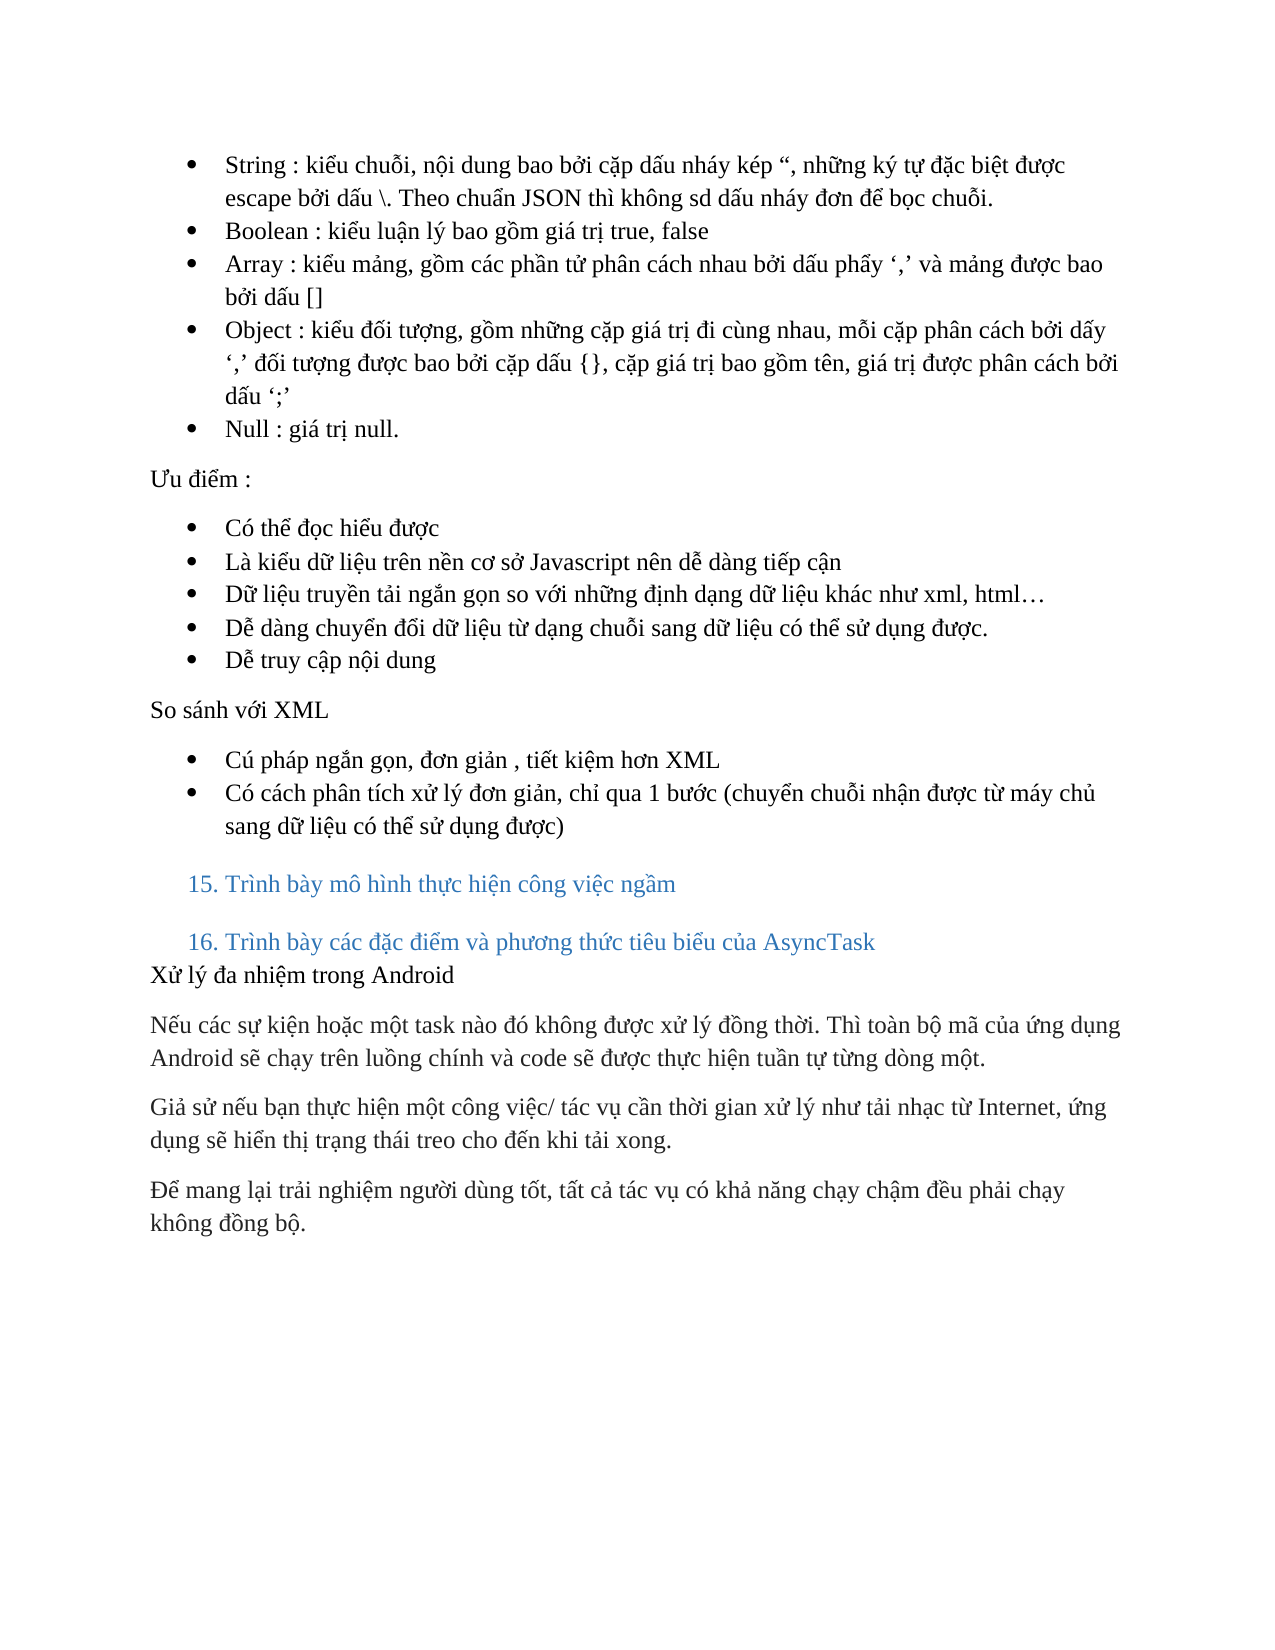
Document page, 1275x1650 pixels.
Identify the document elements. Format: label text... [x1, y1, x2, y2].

list Array : kiểu mảng, gồm các phần tử phân cách nhau bởi dấu phẩy ‘,’ và mảng được bao bởi dấu [] [187, 249, 1125, 311]
list Object : kiểu đối tượng, gồm những cặp giá trị đi cùng nhau, mỗi cặp phân cách bởi dấy ‘,’ đối tượng được bao bởi cặp dấu {}, cặp giá trị bao gồm tên, giá trị được phân cách bởi dấu ‘;’ [187, 315, 1125, 410]
list Có cách phân tích xử lý đơn giản, chỉ qua 1 bước (chuyển chuỗi nhận được từ máy chủ sang dữ liệu có thể sử dụng được) [187, 778, 1125, 840]
list Dữ liệu truyền tải ngắn gọn so với những định dạng dữ liệu khác như xml, html… [187, 579, 1125, 608]
list Dễ truy cập nội dung [187, 646, 1125, 674]
text Xử lý đa nhiệm trong Android [150, 960, 1125, 989]
list Null : giá trị null. [187, 414, 1125, 443]
list Là kiểu dữ liệu trên nền cơ sở Javascript nên dễ dàng tiếp cận [187, 547, 1125, 575]
text Nếu các sự kiện hoặc một task nào đó không được xử lý đồng thời. Thì toàn bộ mã của ứng dụng Android sẽ chạy trên luồng chính và code sẽ được thực hiện tuần tự từng dòng một. [150, 1010, 1125, 1072]
text Giả sử nếu bạn thực hiện một công việc/ tác vụ cần thời gian xử lý như tải nhạc từ Internet, ứng dụng sẽ hiển thị trạng thái treo cho đến khi tải xong. [150, 1092, 1125, 1154]
list Boolean : kiểu luận lý bao gồm giá trị true, false [187, 216, 1125, 245]
subtitle Trình bày các đặc điểm và phương thức tiêu biểu của AsyncTask [187, 927, 1125, 956]
text Ưu điểm : [150, 464, 1125, 493]
list Dễ dàng chuyển đổi dữ liệu từ dạng chuỗi sang dữ liệu có thể sử dụng được. [187, 613, 1125, 641]
subtitle Trình bày mô hình thực hiện công việc ngầm [187, 869, 1125, 898]
text So sánh với XML [150, 695, 1125, 724]
list Cú pháp ngắn gọn, đơn giản , tiết kiệm hơn XML [187, 745, 1125, 774]
list String : kiểu chuỗi, nội dung bao bởi cặp dấu nháy kép “, những ký tự đặc biệt được escape bởi dấu \. Theo chuẩn JSON thì không sd dấu nháy đơn để bọc chuỗi. [187, 150, 1125, 212]
text Để mang lại trải nghiệm người dùng tốt, tất cả tác vụ có khả năng chạy chậm đều phải chạy không đồng bộ. [150, 1175, 1125, 1237]
list Có thể đọc hiểu được [187, 513, 1125, 542]
